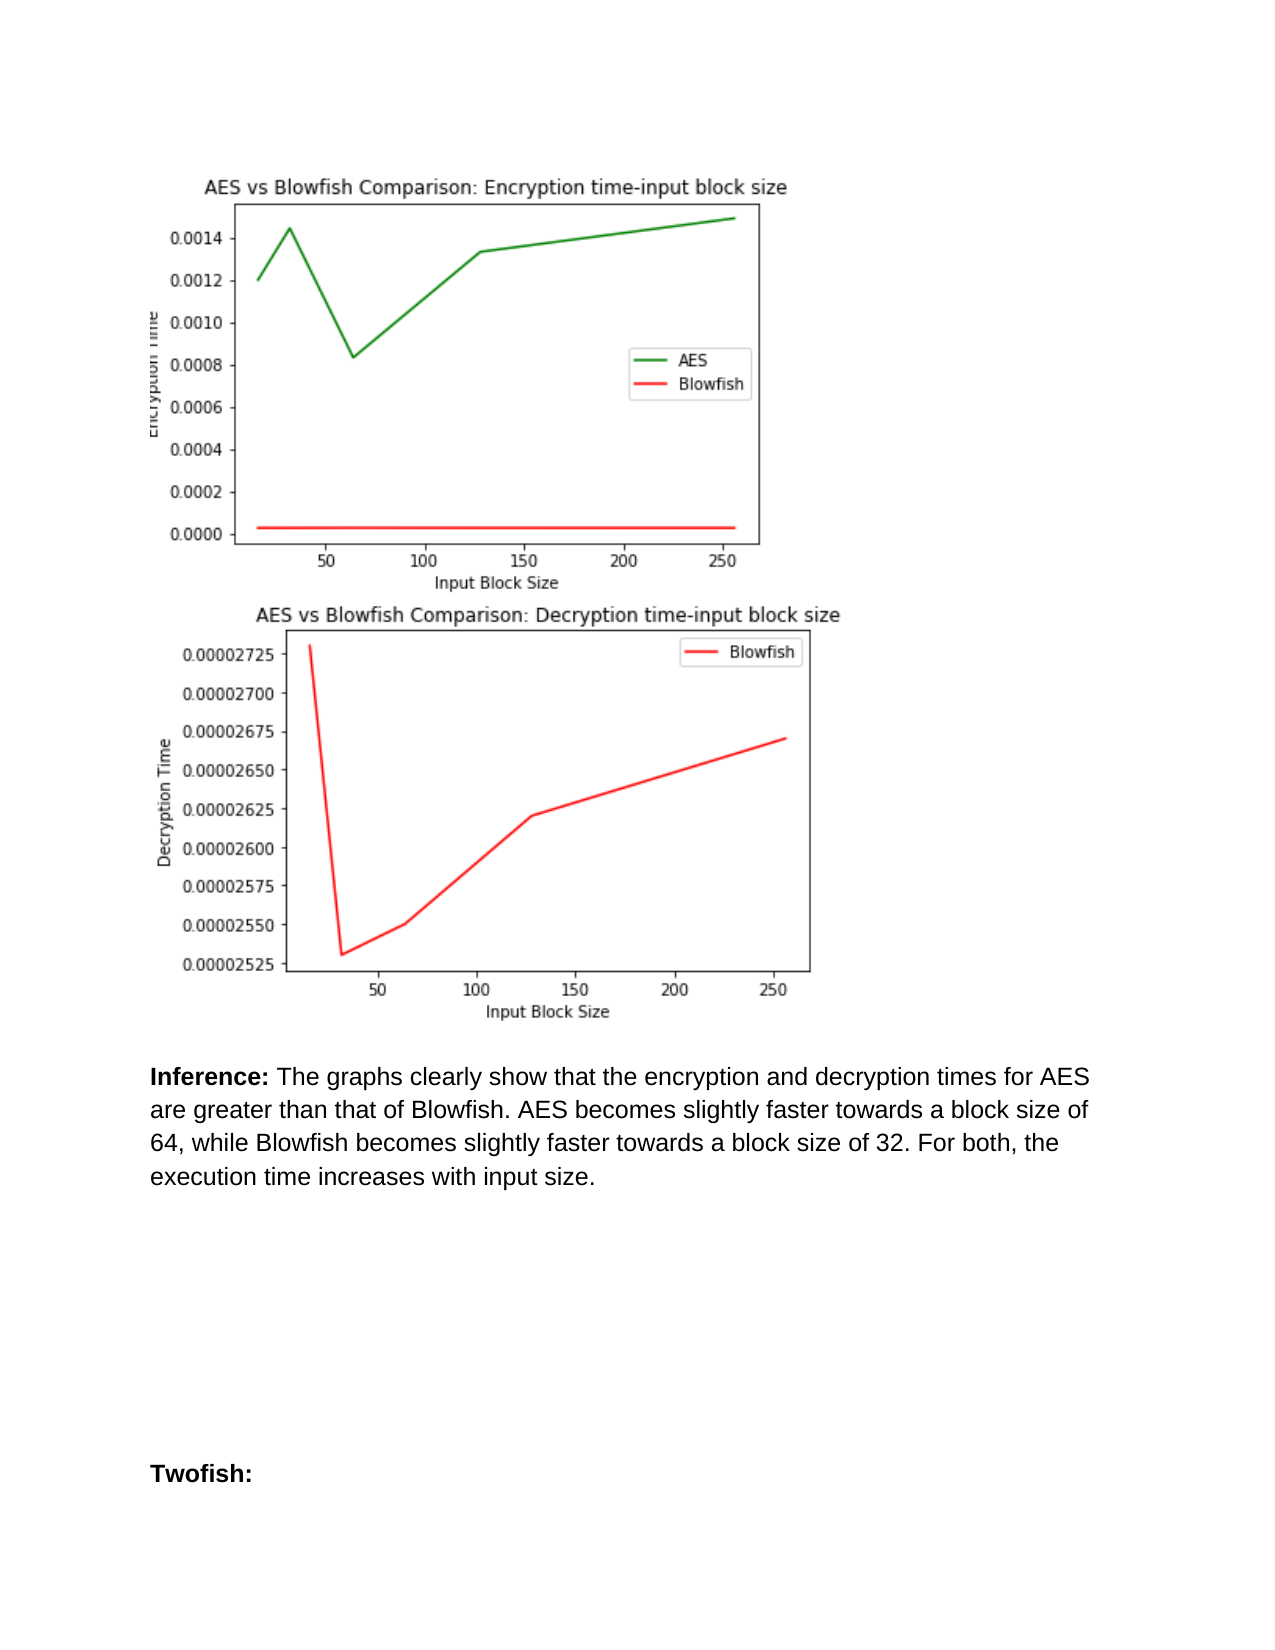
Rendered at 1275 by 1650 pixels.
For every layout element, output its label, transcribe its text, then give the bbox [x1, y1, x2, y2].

picture [150, 603, 847, 1026]
text Twofish: [150, 1459, 1125, 1487]
picture [150, 150, 826, 600]
text Inference: The graphs clearly show that the encryption and decryption times for AES are greater than that of Blowfish. AES becomes slightly faster towards a block size of 64, while Blowfish becomes slightly faster towards a block size of 32. For both, the execution time increases with input size. [150, 1062, 1125, 1190]
